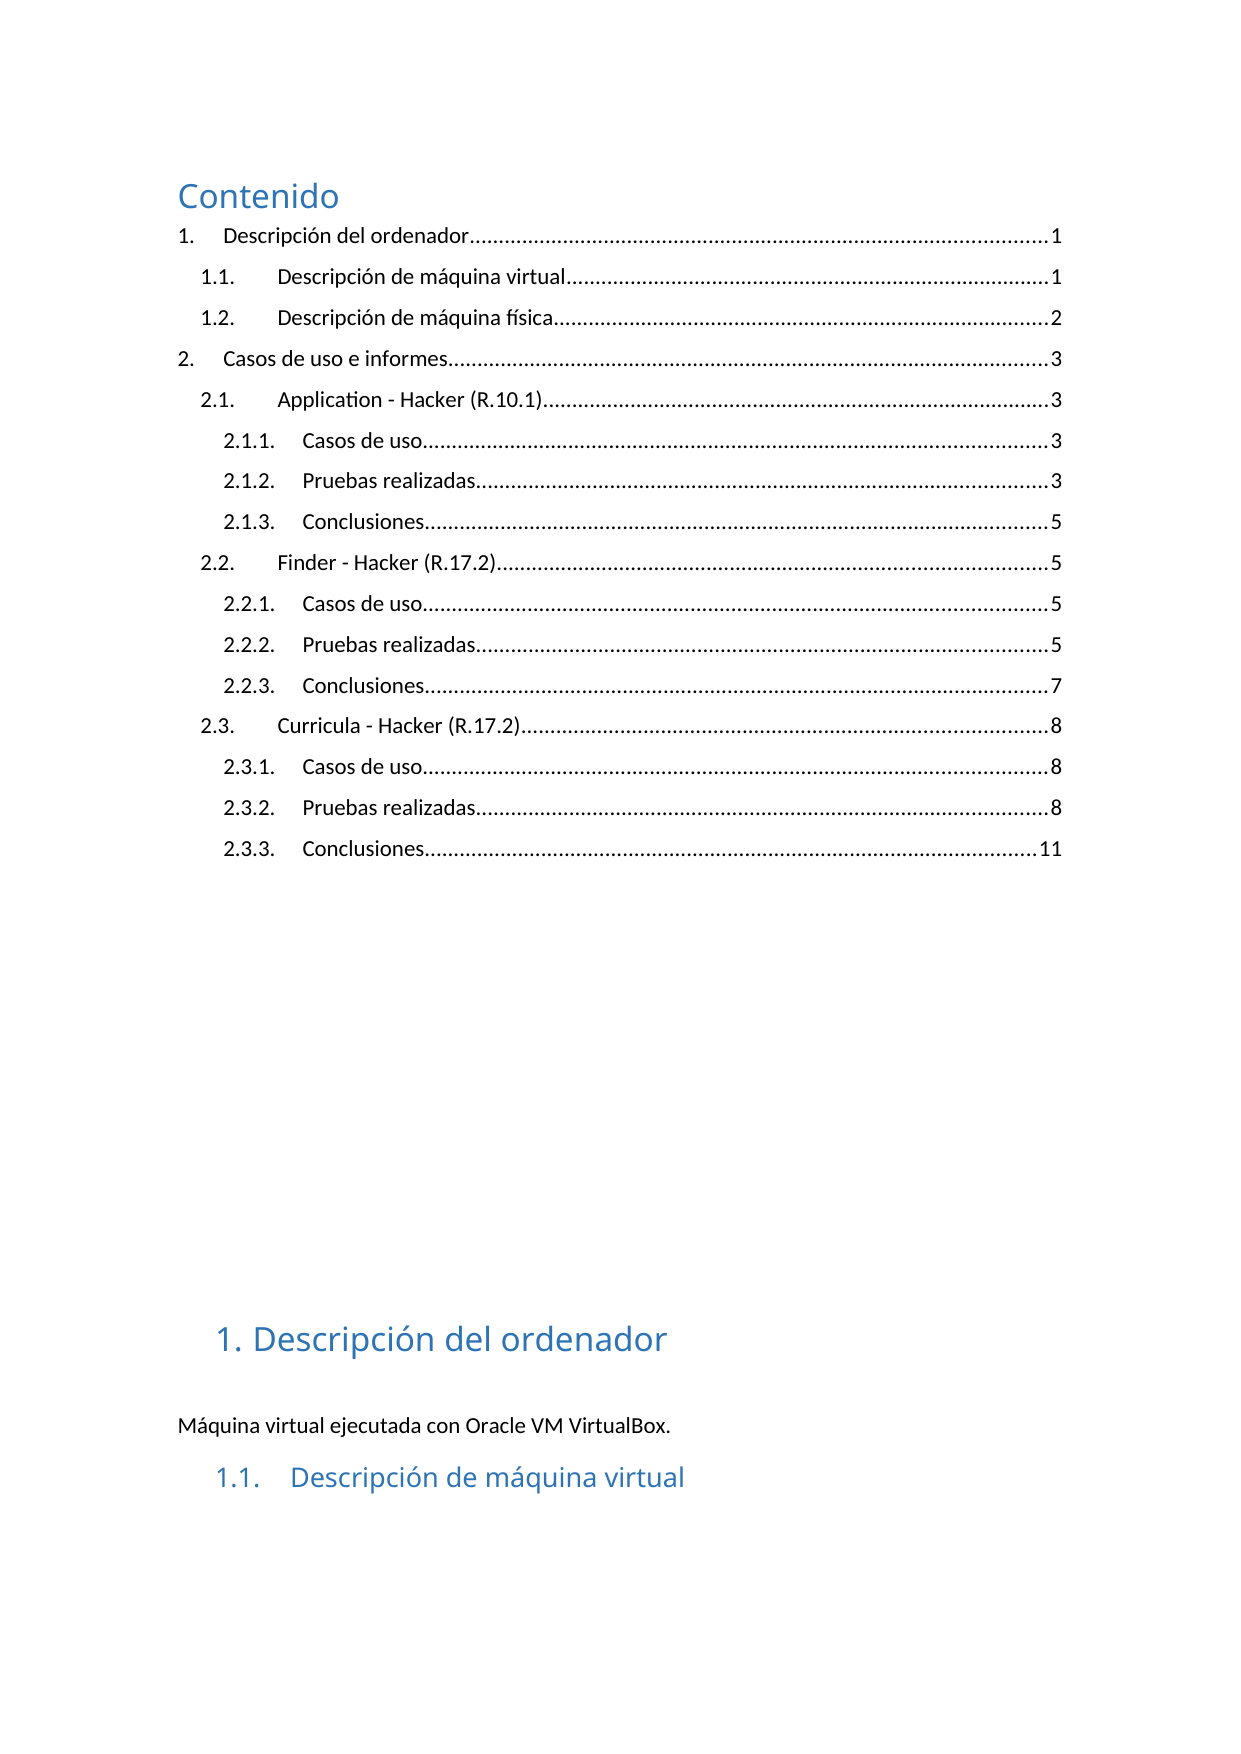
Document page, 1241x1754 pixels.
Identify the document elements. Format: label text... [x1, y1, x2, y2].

subtitle Descripción del ordenador [215, 1316, 1063, 1361]
subtitle Descripción de máquina virtual [215, 1458, 1063, 1495]
text Máquina virtual ejecutada con Oracle VM VirtualBox. [177, 1411, 1063, 1439]
